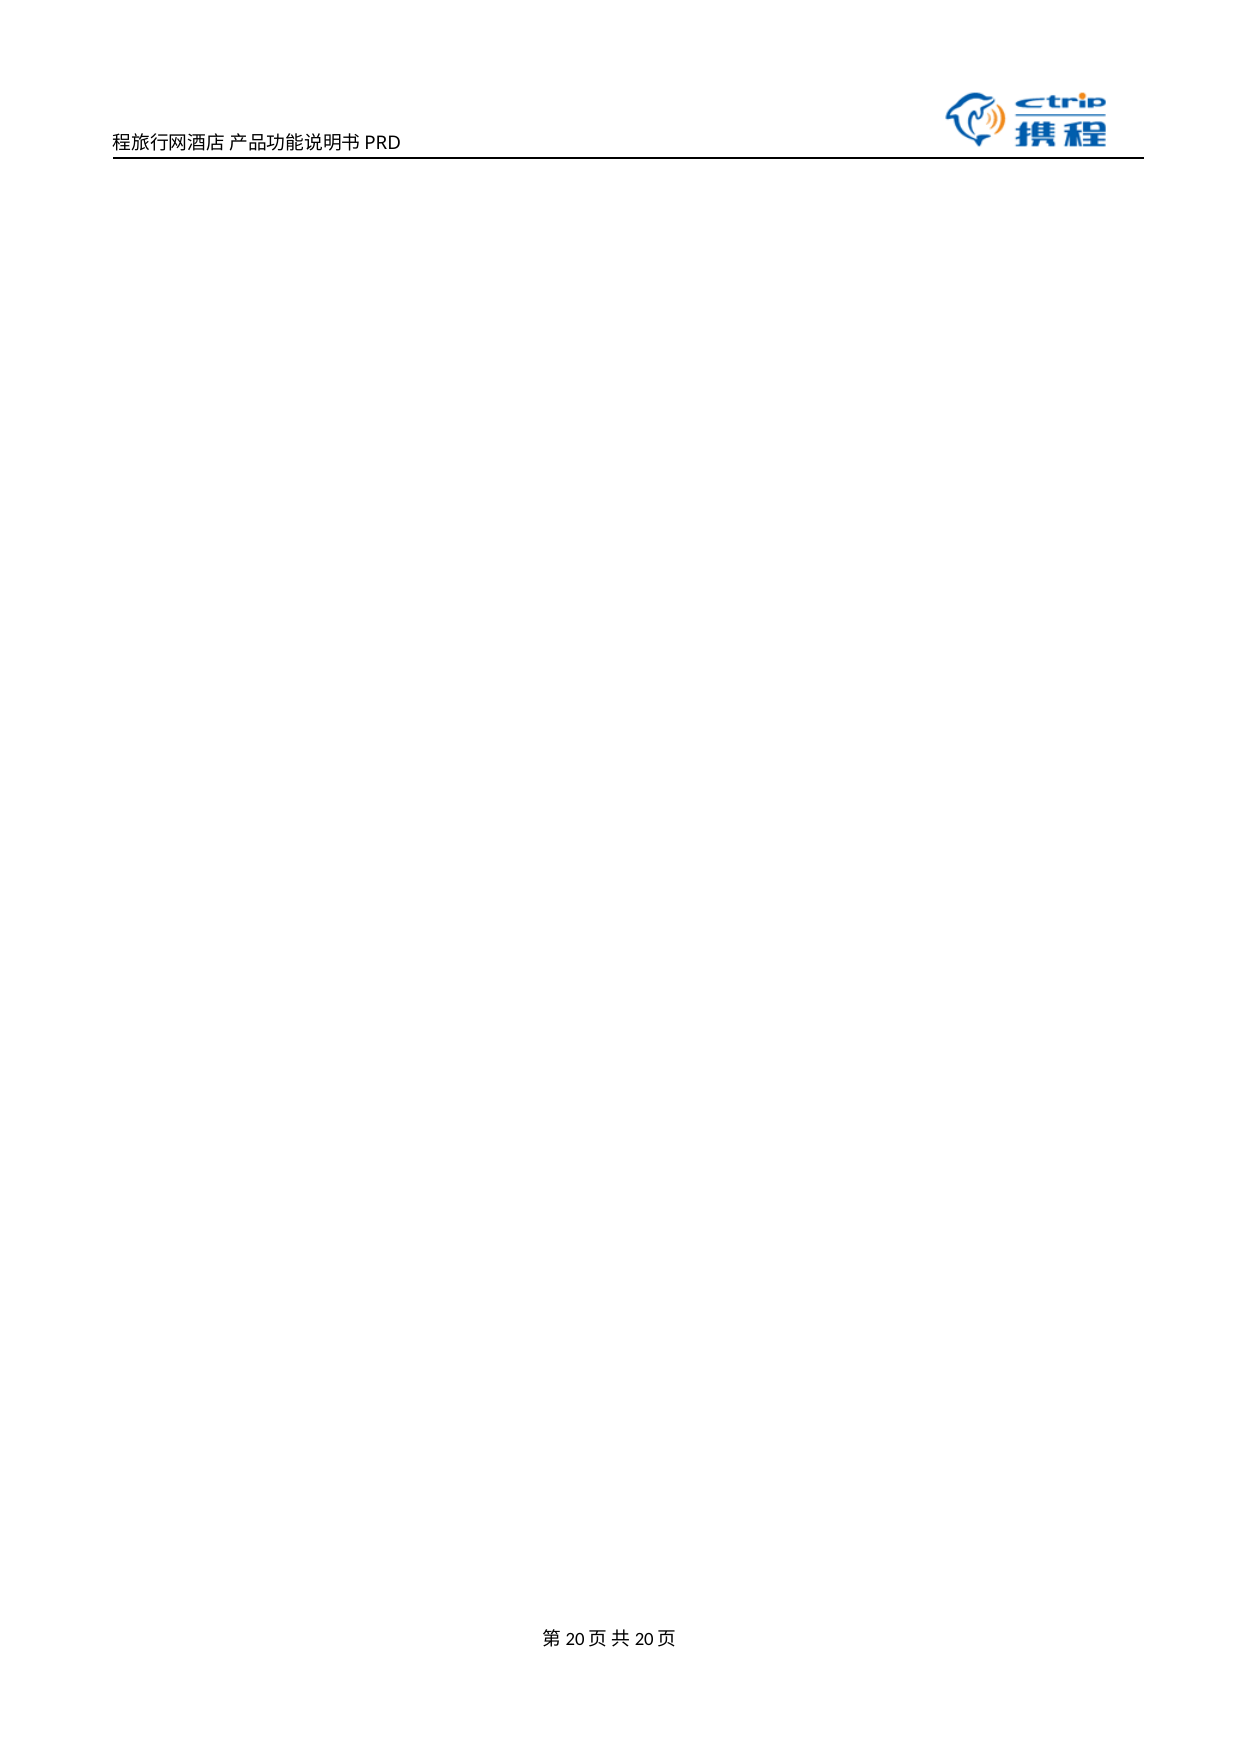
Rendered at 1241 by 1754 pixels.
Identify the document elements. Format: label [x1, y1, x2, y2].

picture [943, 88, 1113, 150]
